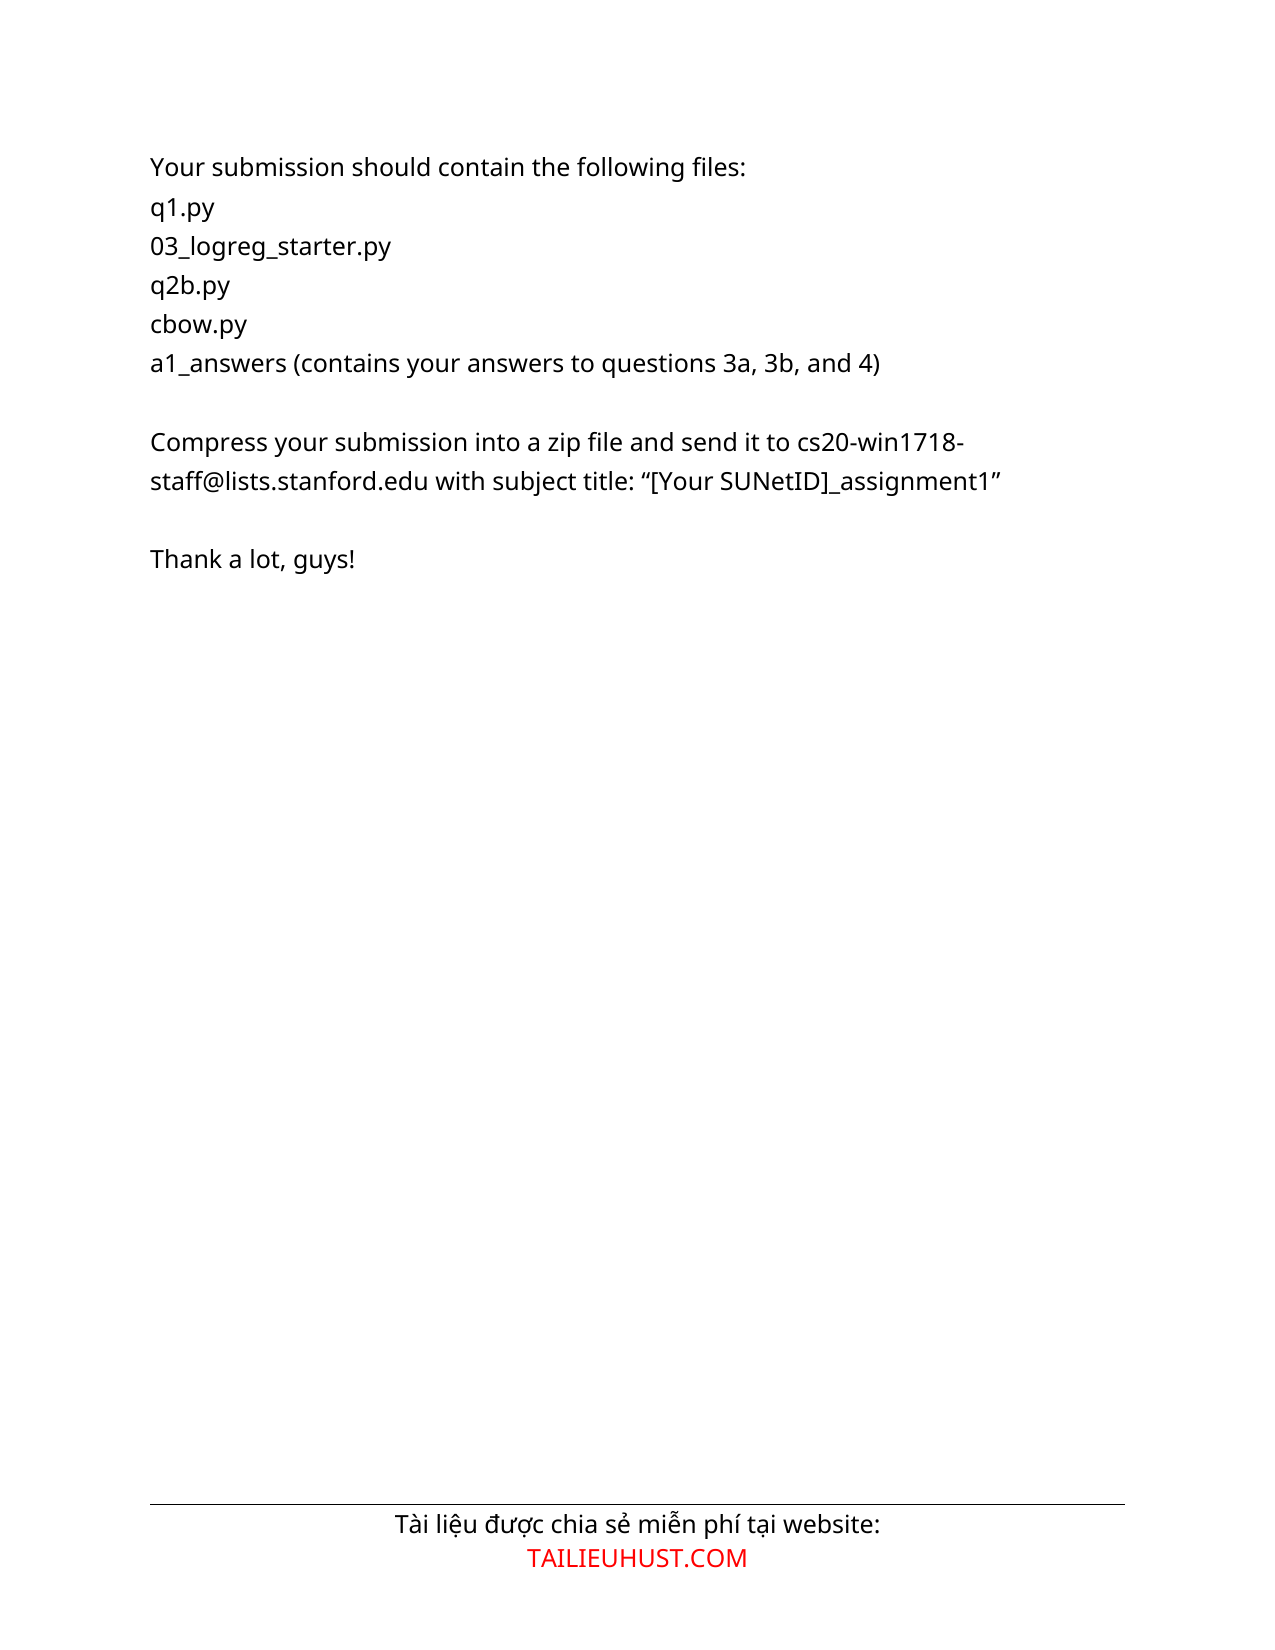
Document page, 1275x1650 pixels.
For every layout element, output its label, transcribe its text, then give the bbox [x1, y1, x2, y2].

text Compress your submission into a zip file and send it to cs20-win1718-staff@lists.stanford.edu with subject title: “[Your SUNetID]_assignment1” [150, 424, 1125, 497]
text cbow.py [150, 307, 1125, 341]
text q2b.py [150, 267, 1125, 302]
text Your submission should contain the following files: [150, 150, 1125, 184]
text q1.py [150, 189, 1125, 223]
text Thank a lot, guys! [150, 542, 1125, 576]
text a1_answers (contains your answers to questions 3a, 3b, and 4) [150, 346, 1125, 380]
text 03_logreg_starter.py [150, 228, 1125, 262]
